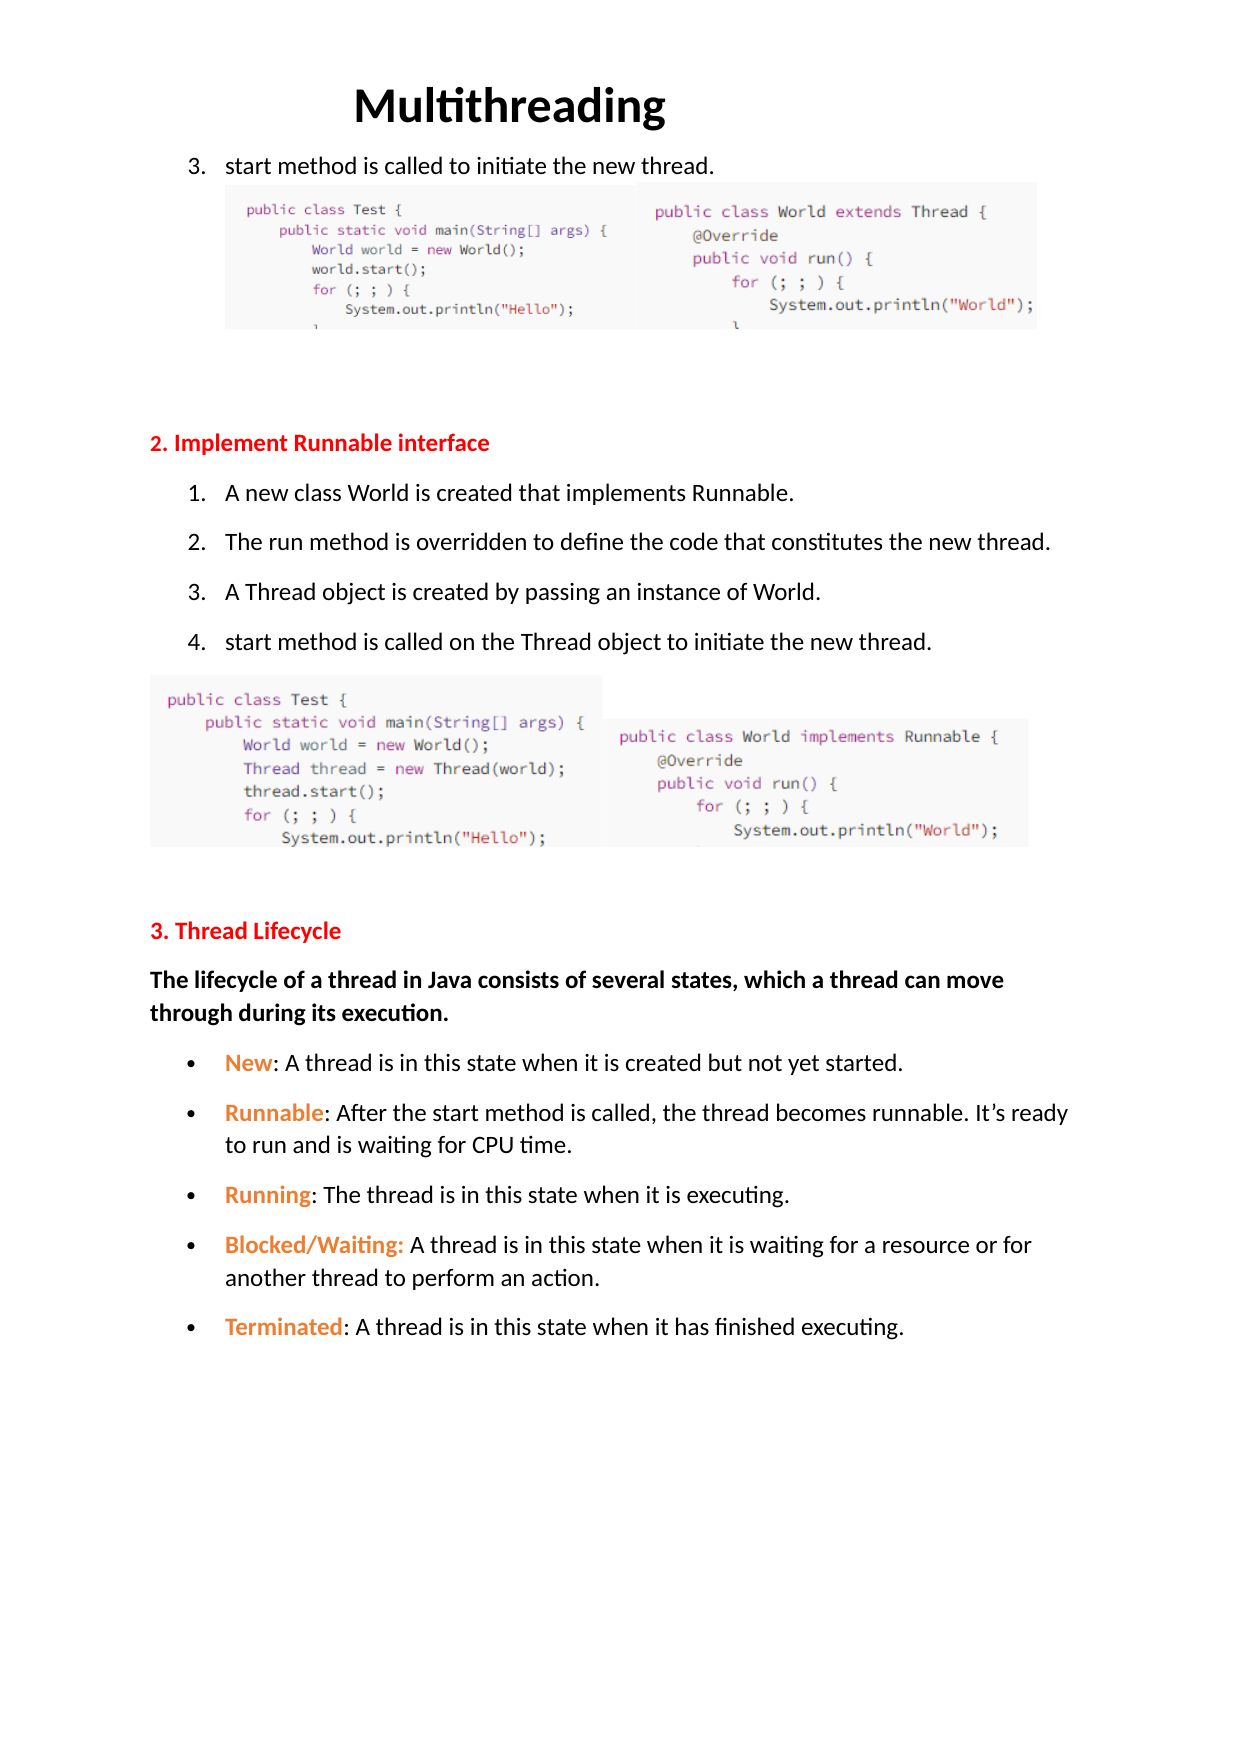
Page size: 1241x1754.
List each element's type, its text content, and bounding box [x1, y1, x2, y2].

list start method is called on the Thread object to initiate the new thread. [187, 626, 1090, 656]
list New: A thread is in this state when it is created but not yet started. [187, 1047, 1090, 1078]
picture [225, 182, 1037, 329]
text The lifecycle of a thread in Java consists of several states, which a thread can move through during its execution. [150, 964, 1090, 1028]
list Runnable: After the start method is called, the thread becomes runnable. It’s ready to run and is waiting for CPU time. [187, 1097, 1090, 1160]
picture [150, 675, 1029, 847]
list Running: The thread is in this state when it is executing. [187, 1179, 1090, 1210]
list The run method is overridden to define the code that constitutes the new thread. [187, 527, 1090, 557]
list Terminated: A thread is in this state when it has finished executing. [187, 1311, 1090, 1342]
list A Thread object is created by passing an instance of World. [187, 576, 1090, 607]
list Blocked/Waiting: A thread is in this state when it is waiting for a resource or for another thread to perform an action. [187, 1229, 1090, 1292]
text 3. Thread Lifecycle [150, 915, 1090, 946]
text 2. Implement Runnable interface [150, 427, 1090, 458]
list A new class World is created that implements Runnable. [187, 477, 1090, 507]
